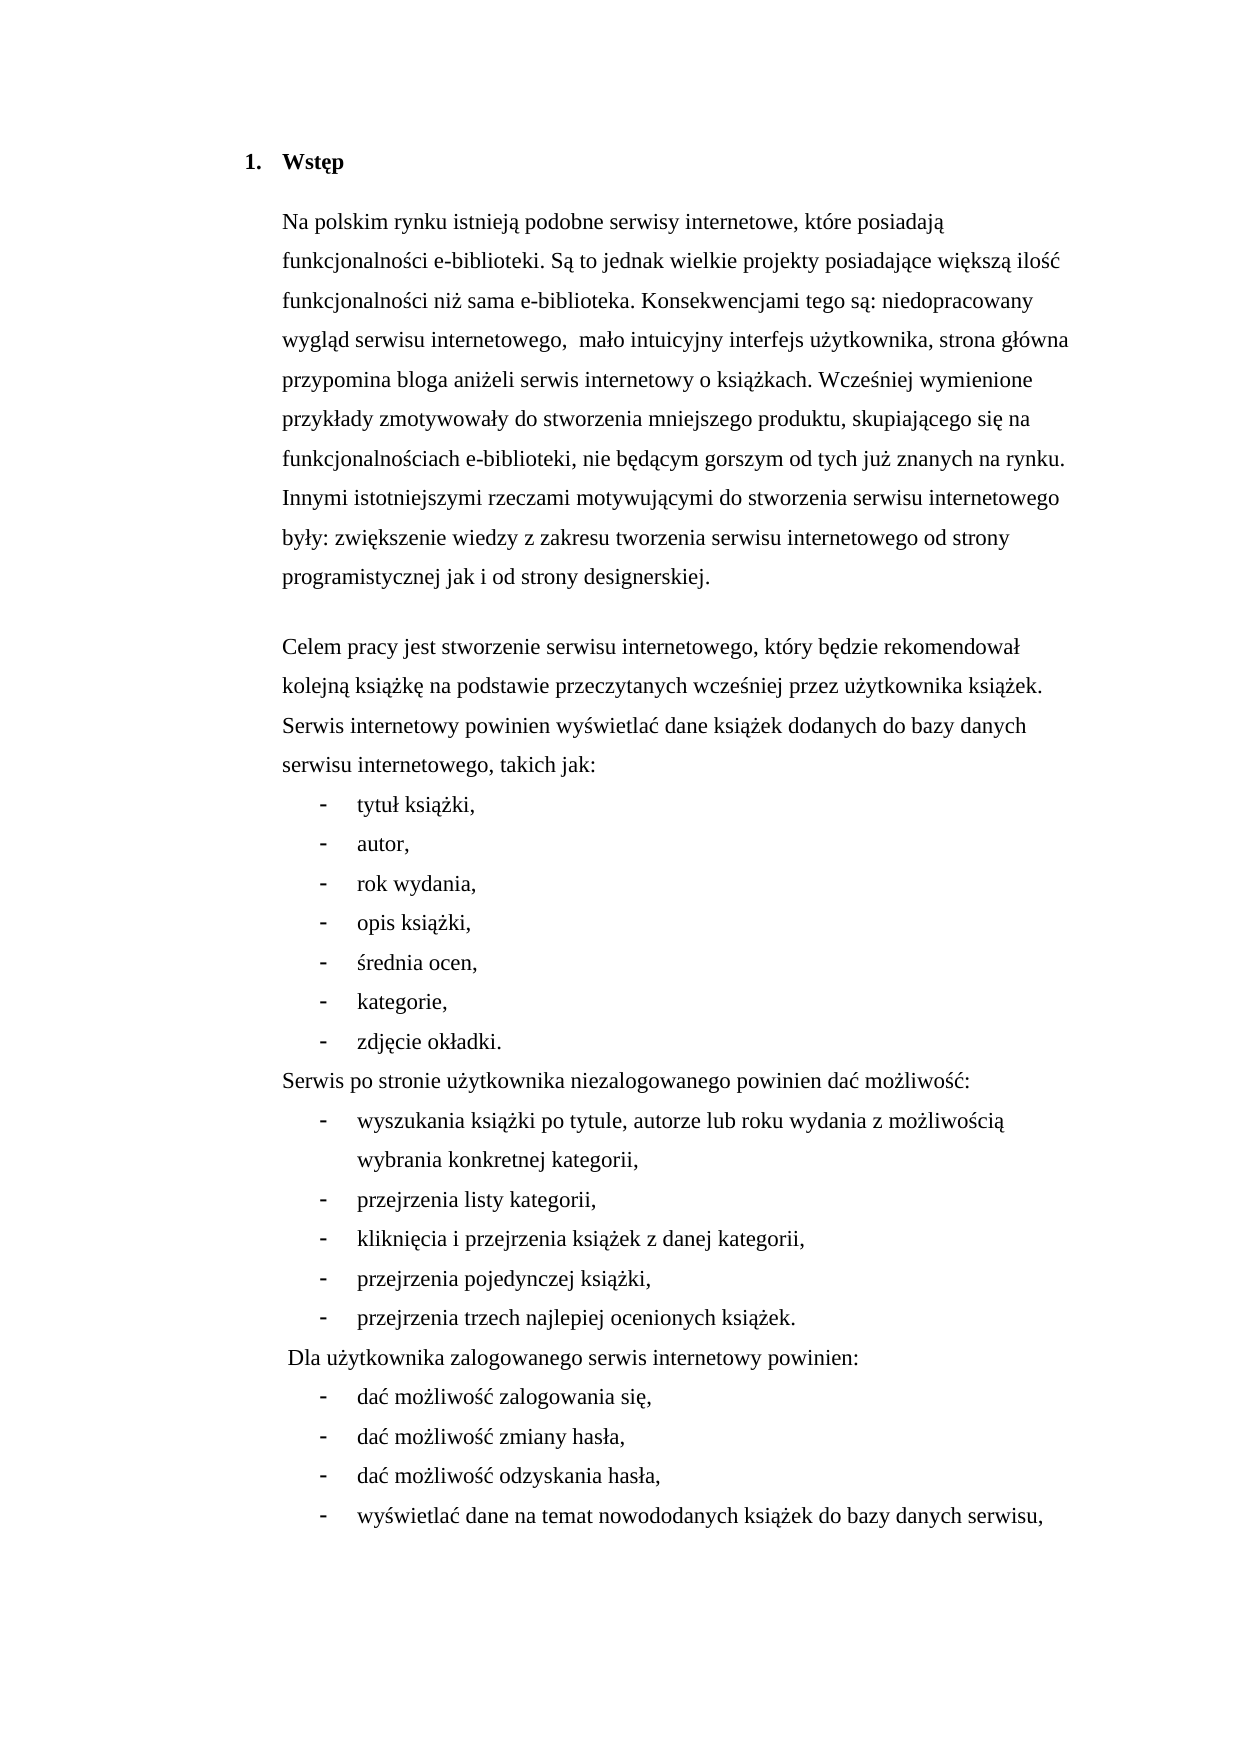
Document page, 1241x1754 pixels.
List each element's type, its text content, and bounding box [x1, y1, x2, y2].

list autor, [319, 831, 1092, 857]
list zdjęcie okładki. [319, 1028, 1092, 1054]
list Serwis po stronie użytkownika niezalogowanego powinien dać możliwość: [282, 1067, 1092, 1094]
list Celem pracy jest stworzenie serwisu internetowego, który będzie rekomendował kolejną książkę na podstawie przeczytanych wcześniej przez użytkownika książek. Serwis internetowy powinien wyświetlać dane książek dodanych do bazy danych serwisu internetowego, takich jak: [282, 633, 1092, 778]
list przejrzenia pojedynczej książki, [319, 1265, 1092, 1291]
list Na polskim rynku istnieją podobne serwisy internetowe, które posiadają funkcjonalności e-biblioteki. Są to jednak wielkie projekty posiadające większą ilość funkcjonalności niż sama e-biblioteka. Konsekwencjami tego są: niedopracowany wygląd serwisu internetowego, mało intuicyjny interfejs użytkownika, strona główna przypomina bloga aniżeli serwis internetowy o książkach. Wcześniej wymienione przykłady zmotywowały do stworzenia mniejszego produktu, skupiającego się na funkcjonalnościach e-biblioteki, nie będącym gorszym od tych już znanych na rynku. Innymi istotniejszymi rzeczami motywującymi do stworzenia serwisu internetowego były: zwiększenie wiedzy z zakresu tworzenia serwisu internetowego od strony programistycznej jak i od strony designerskiej. [282, 208, 1092, 590]
list wyświetlać dane na temat nowododanych książek do bazy danych serwisu, [319, 1502, 1092, 1528]
list przejrzenia trzech najlepiej ocenionych książek. [319, 1304, 1092, 1331]
list kategorie, [319, 988, 1092, 1015]
list dać możliwość odzyskania hasła, [319, 1462, 1092, 1488]
list Wstęp [244, 148, 1092, 174]
list Dla użytkownika zalogowanego serwis internetowy powinien: [282, 1344, 1092, 1370]
list dać możliwość zmiany hasła, [319, 1423, 1092, 1449]
list tytuł książki, [319, 791, 1092, 817]
list średnia ocen, [319, 949, 1092, 975]
list opis książki, [319, 909, 1092, 936]
list dać możliwość zalogowania się, [319, 1383, 1092, 1409]
list przejrzenia listy kategorii, [319, 1186, 1092, 1212]
list wyszukania książki po tytule, autorze lub roku wydania z możliwością wybrania konkretnej kategorii, [319, 1107, 1092, 1173]
list kliknięcia i przejrzenia książek z danej kategorii, [319, 1225, 1092, 1252]
list rok wydania, [319, 870, 1092, 896]
